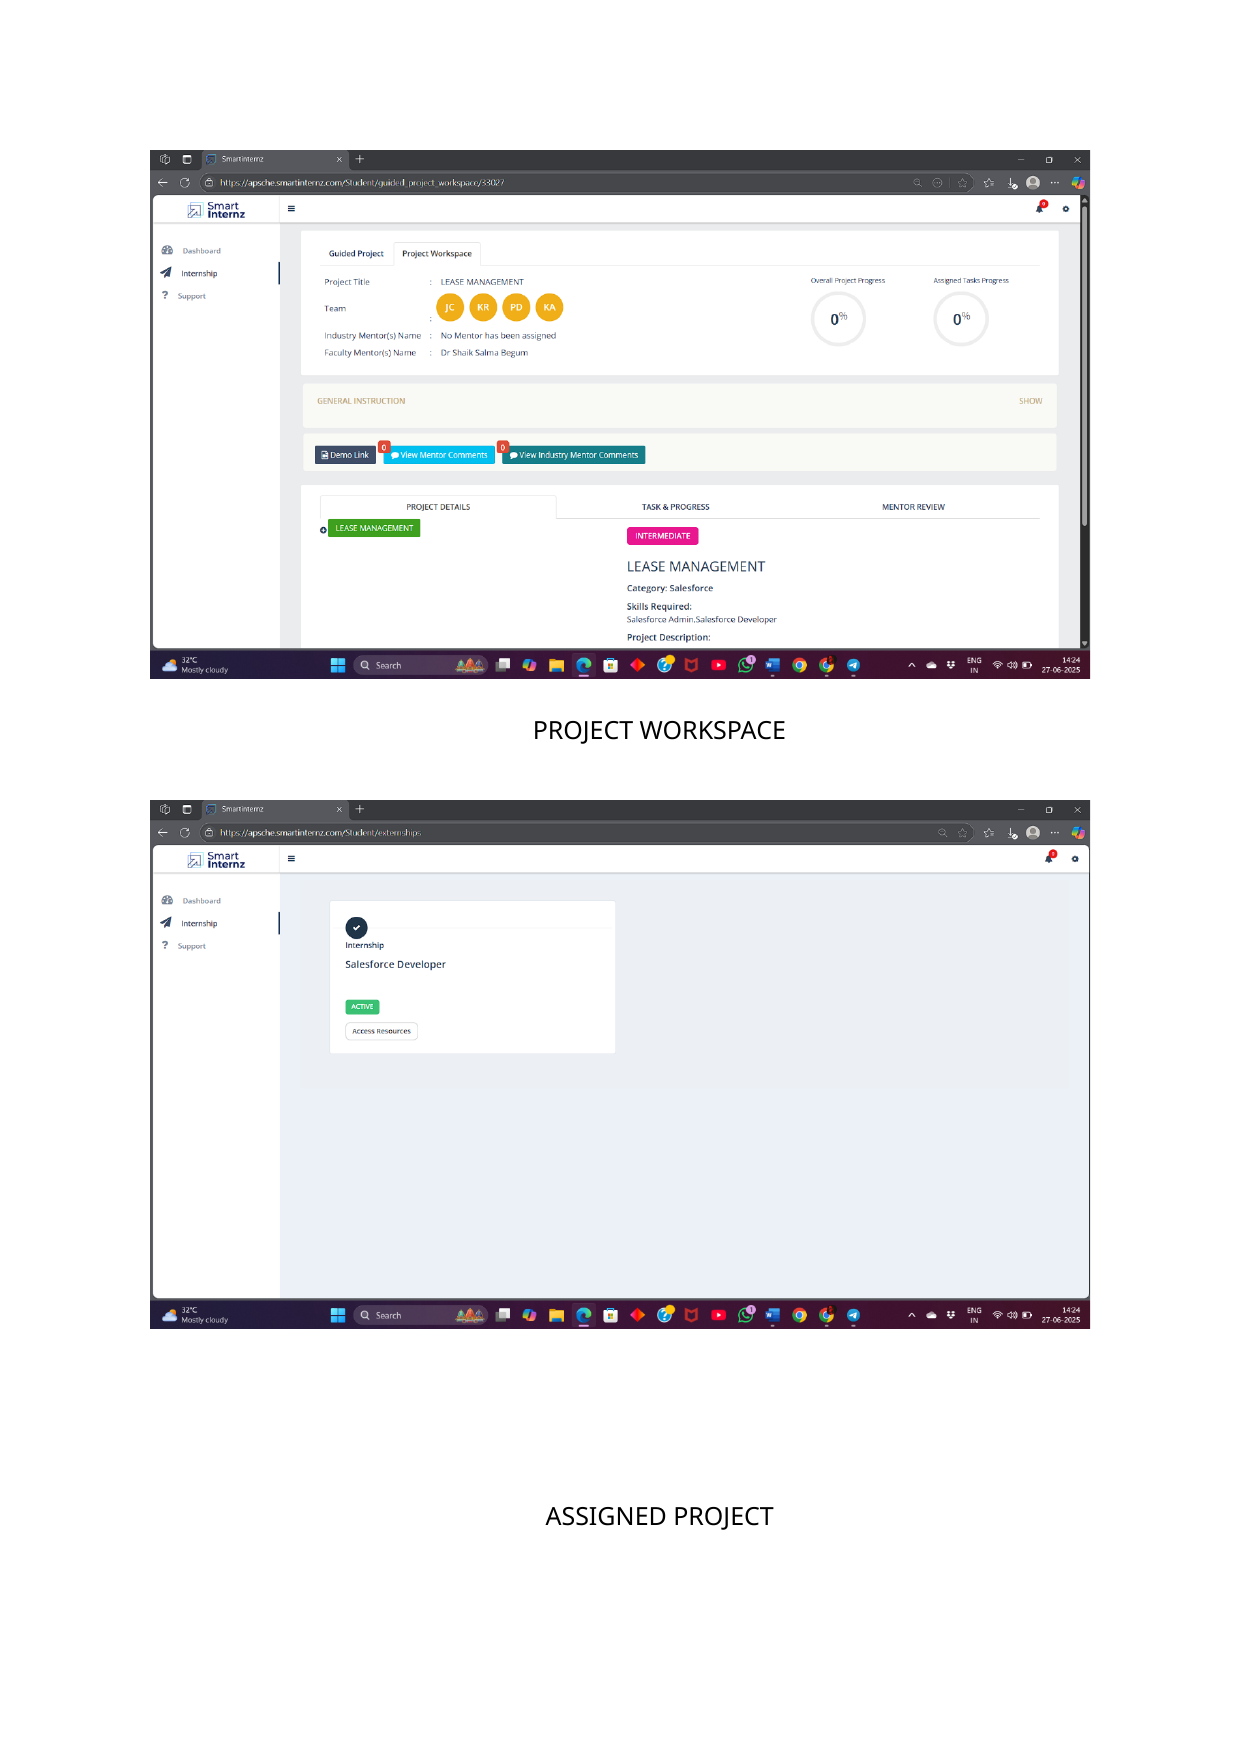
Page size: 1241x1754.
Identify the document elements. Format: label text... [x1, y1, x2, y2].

picture [150, 150, 1091, 679]
text PROJECT WORKSPACE [150, 679, 1090, 747]
text ASSIGNED PROJECT [150, 1498, 1090, 1532]
picture [150, 800, 1091, 1329]
